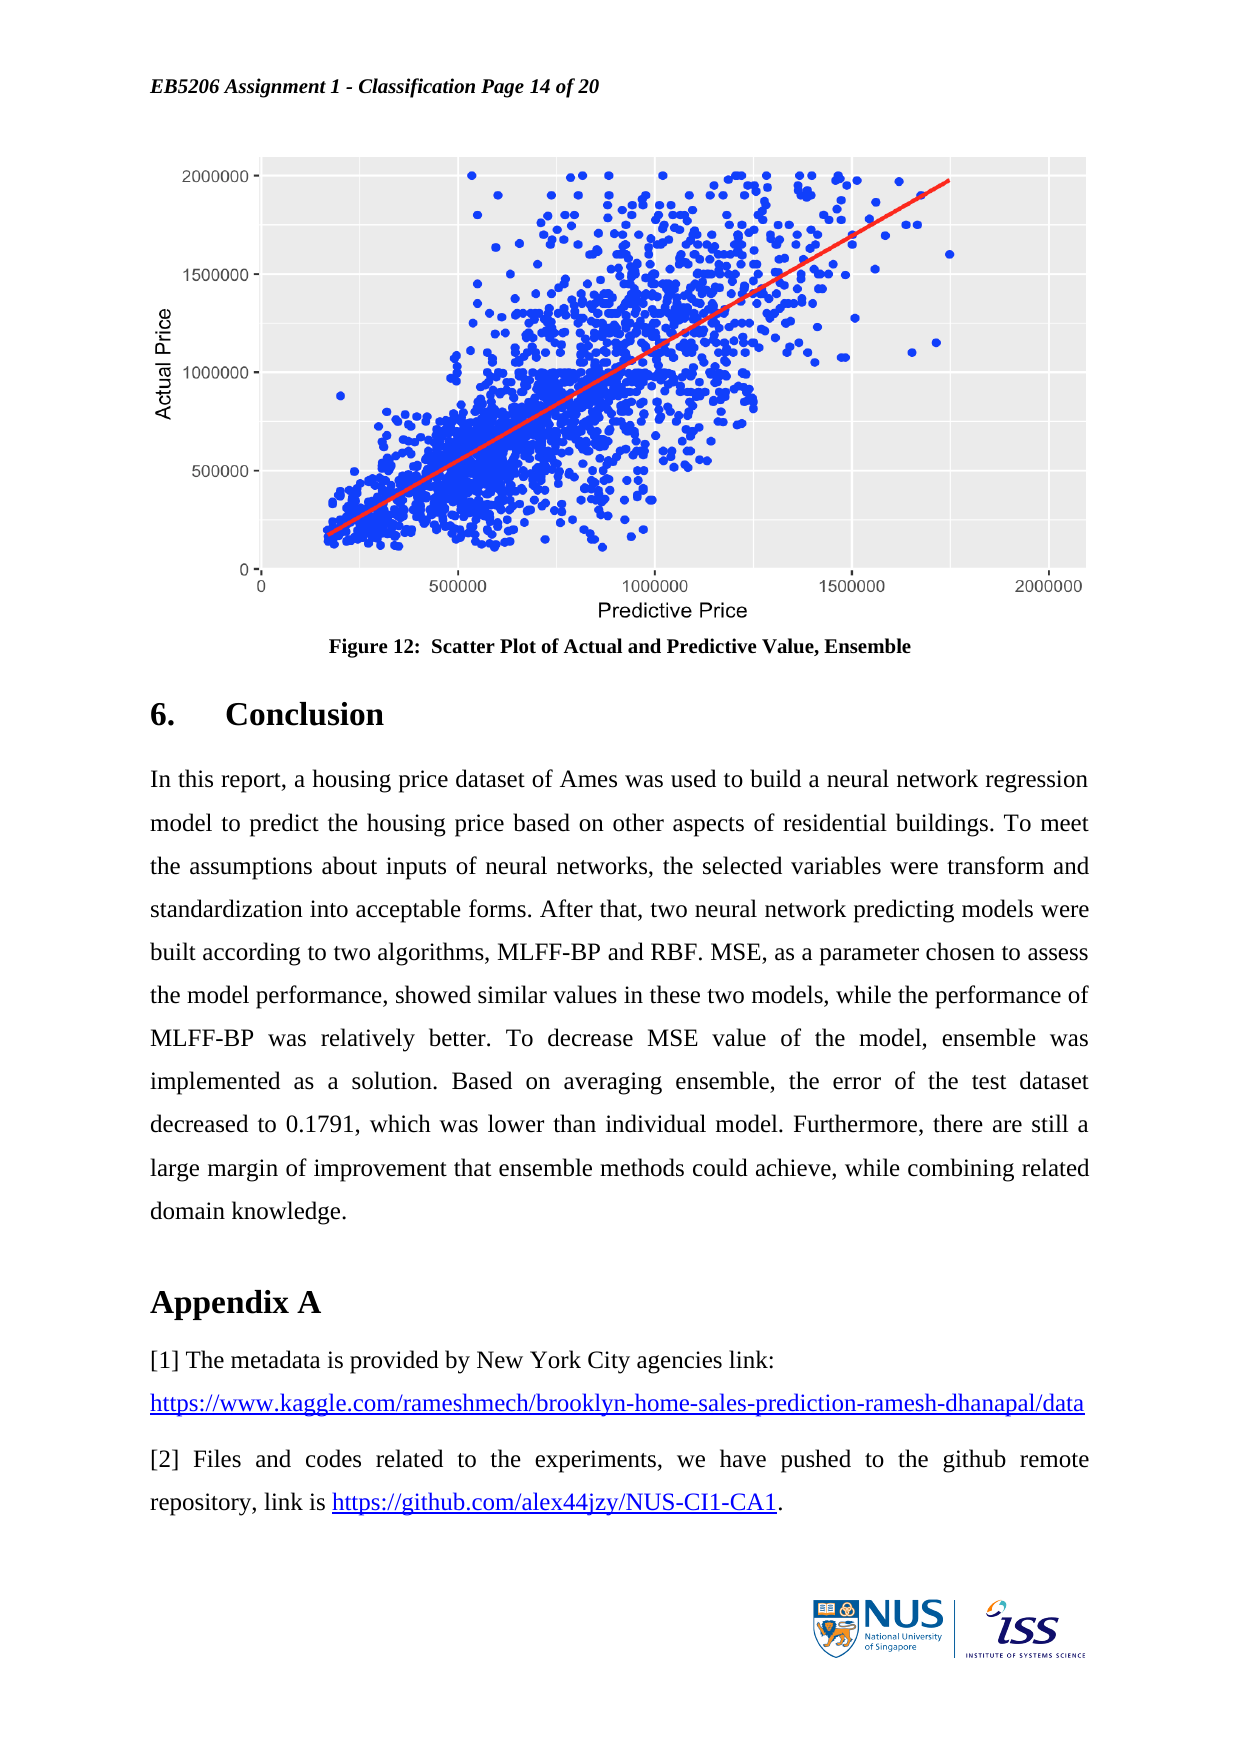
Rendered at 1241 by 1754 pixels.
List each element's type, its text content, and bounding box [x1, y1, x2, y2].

text [2] Files and codes related to the experiments, we have pushed to the github remote repository, link is https://github.com/alex44jzy/NUS-CI1-CA1. [150, 1444, 1090, 1516]
text In this report, a housing price dataset of Ames was used to build a neural network regression model to predict the housing price based on other aspects of residential buildings. To meet the assumptions about inputs of neural networks, the selected variables were transform and standardization into acceptable forms. After that, two neural network predicting models were built according to two algorithms, MLFF-BP and RBF. MSE, as a parameter chosen to assess the model performance, showed similar values in these two models, while the performance of MLFF-BP was relatively better. To decrease MSE value of the model, ensemble was implemented as a solution. Based on averaging ensemble, the error of the test dataset decreased to 0.1791, which was lower than individual model. Furthermore, there are still a large margin of improvement that ensemble methods could achieve, while combining related domain knowledge. [150, 764, 1090, 1224]
picture [150, 150, 1091, 620]
text Figure 12: Scatter Plot of Actual and Predictive Value, Ensemble [150, 633, 1090, 658]
text [1] The metadata is provided by New York City agencies link: https://www.kaggle.com/rameshmech/brooklyn-home-sales-prediction-ramesh-dhanapal/data [150, 1345, 1090, 1417]
picture [807, 1594, 1091, 1666]
text Appendix A [150, 1282, 1090, 1320]
subtitle Conclusion [150, 694, 1090, 733]
